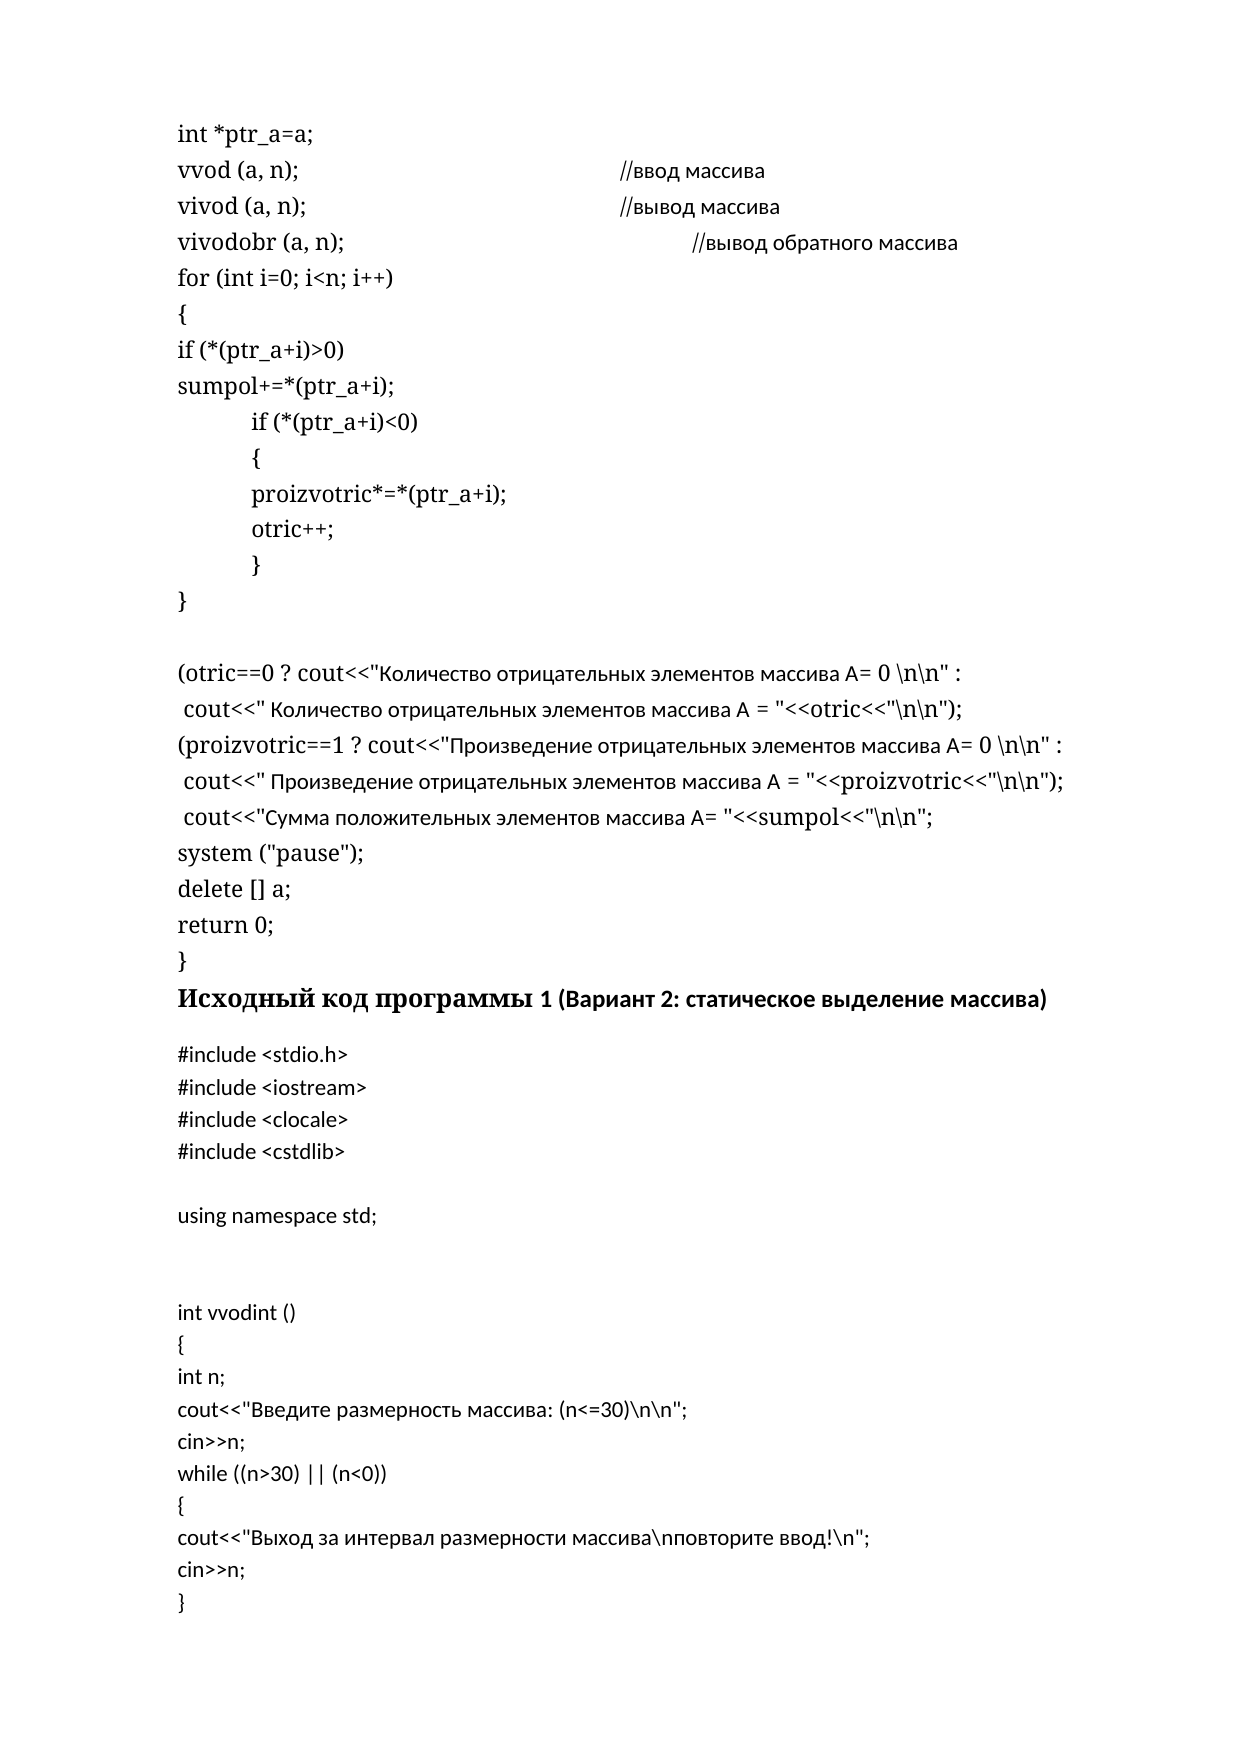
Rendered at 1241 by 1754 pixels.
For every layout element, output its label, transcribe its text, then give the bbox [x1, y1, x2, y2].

text sumpol+=*(ptr_a+i); [177, 370, 1152, 401]
text vivodobr (a, n); //вывод обратного массива [177, 226, 1152, 257]
text } [177, 945, 1152, 976]
text { [177, 1330, 1152, 1358]
text return 0; [177, 909, 1152, 940]
text #include <cstdlib> [177, 1137, 1152, 1165]
text otric++; [177, 513, 1152, 545]
text int n; [177, 1362, 1152, 1391]
text for (int i=0; i<n; i++) [177, 262, 1152, 293]
text cout<<"Введите размерность массива: (n<=30)\n\n"; [177, 1395, 1152, 1423]
text #include <stdio.h> [177, 1041, 1152, 1069]
text int vvodint () [177, 1298, 1152, 1326]
text } [177, 1588, 1152, 1616]
text cout<<" Произведение отрицательных элементов массива А = "<<proizvotric<<"\n\n"); [177, 765, 1152, 796]
text delete [] a; [177, 873, 1152, 904]
text } [177, 549, 1152, 581]
text #include <iostream> [177, 1073, 1152, 1101]
text vvod (a, n); //ввод массива [177, 154, 1152, 185]
text cout<<"Сумма положительных элементов массива А= "<<sumpol<<"\n\n"; [177, 801, 1152, 832]
text vivod (a, n); //вывод массива [177, 190, 1152, 221]
text } [177, 585, 1152, 617]
text { [177, 442, 1152, 473]
text proizvotric*=*(ptr_a+i); [177, 477, 1152, 509]
text if (*(ptr_a+i)<0) [177, 406, 1152, 437]
text cout<<" Количество отрицательных элементов массива А = "<<otric<<"\n\n"); [177, 693, 1152, 724]
text while ((n>30) || (n<0)) [177, 1459, 1152, 1487]
text int *ptr_a=a; [177, 118, 1152, 149]
text (otric==0 ? cout<<"Количество отрицательных элементов массива А= 0 \n\n" : [177, 657, 1152, 688]
text cin>>n; [177, 1556, 1152, 1584]
text using namespace std; [177, 1202, 1152, 1229]
text #include <clocale> [177, 1105, 1152, 1133]
text cin>>n; [177, 1427, 1152, 1455]
text { [177, 1491, 1152, 1519]
text { [177, 298, 1152, 329]
text system ("pause"); [177, 837, 1152, 868]
text cout<<"Выход за интервал размерности массива\nповторите ввод!\n"; [177, 1523, 1152, 1551]
text Исходный код программы 1 (Вариант 2: статическое выделение массива) [177, 981, 1152, 1015]
text (proizvotric==1 ? cout<<"Произведение отрицательных элементов массива А= 0 \n\n" : [177, 729, 1152, 760]
text if (*(ptr_a+i)>0) [177, 334, 1152, 365]
